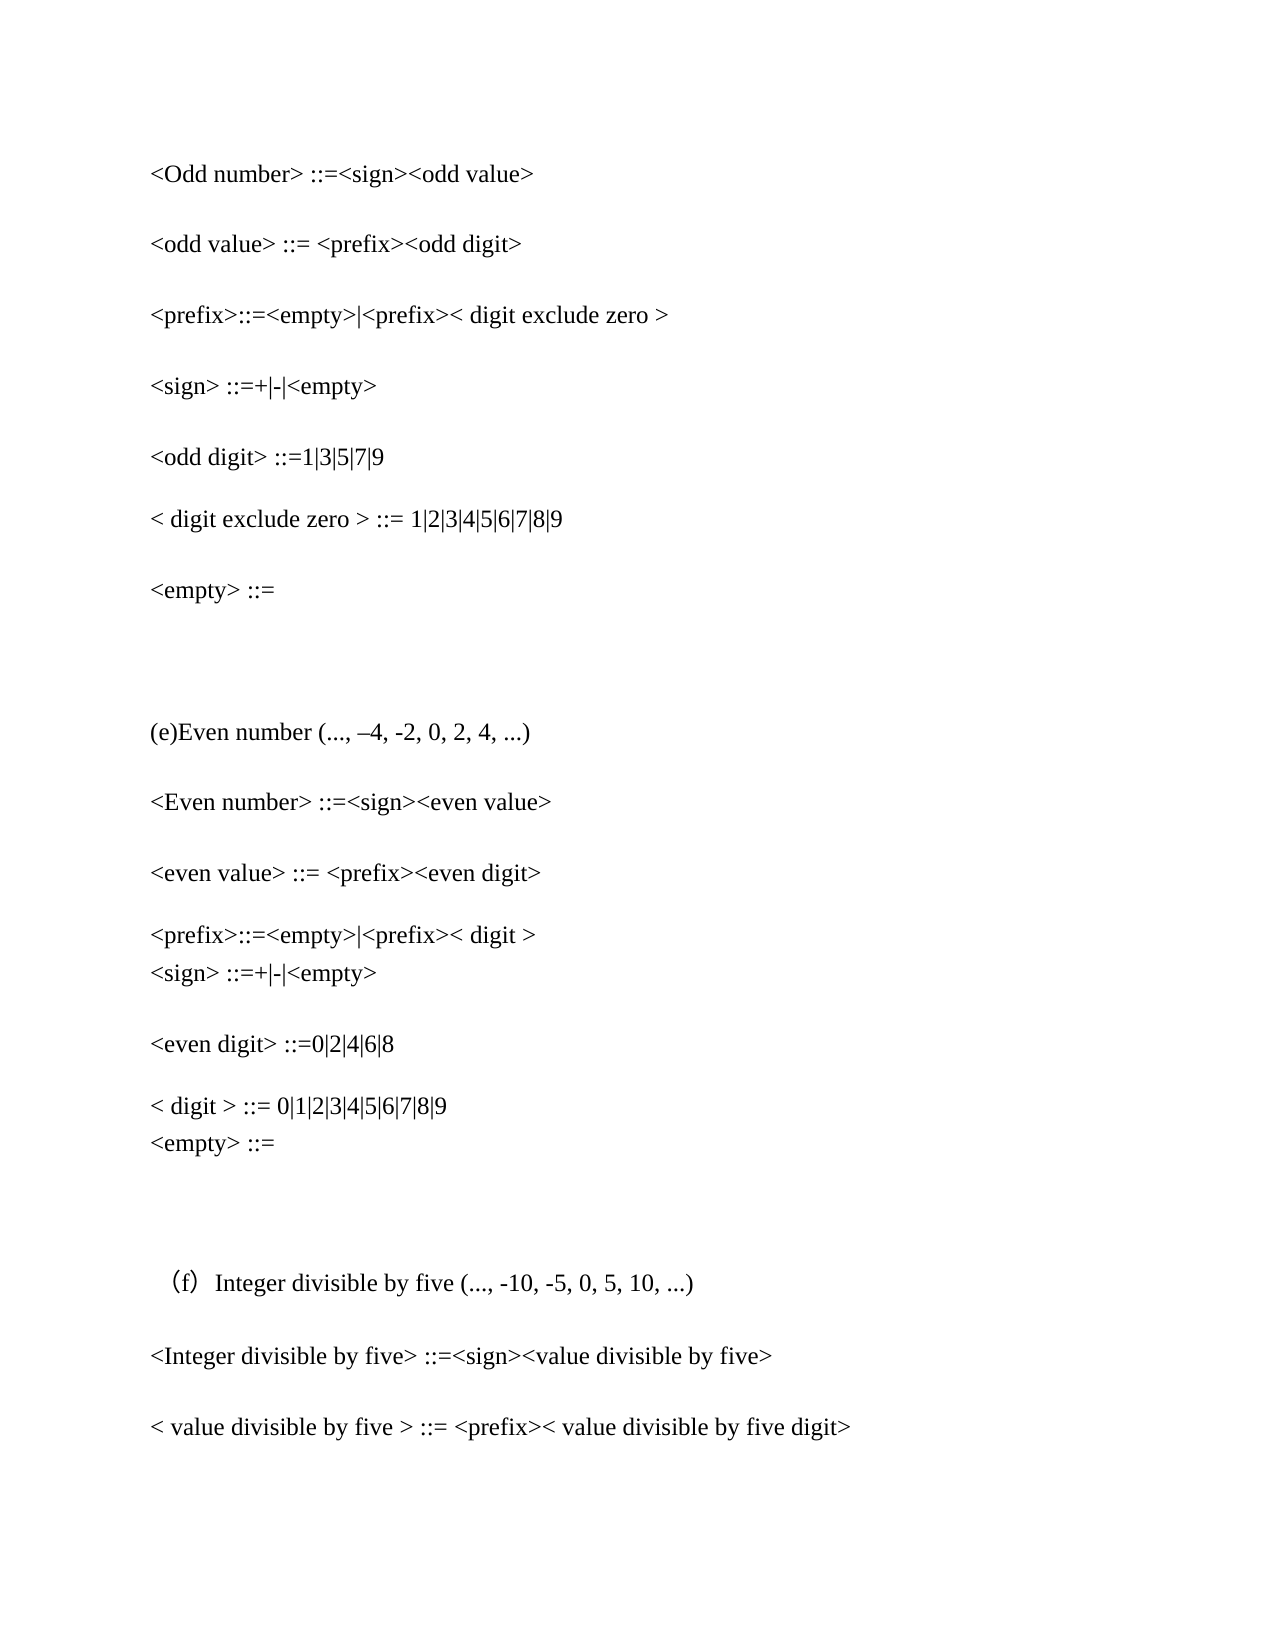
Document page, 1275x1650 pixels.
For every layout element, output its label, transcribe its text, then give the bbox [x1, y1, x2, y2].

text < digit exclude zero > ::= 1|2|3|4|5|6|7|8|9 [150, 504, 1125, 533]
text <Even number> ::=<sign><even value> [150, 779, 1125, 816]
text <even digit> ::=0|2|4|6|8 [150, 1020, 1125, 1057]
text （f）Integer divisible by five (..., -10, -5, 0, 5, 10, ...) [150, 1261, 1125, 1299]
text <Odd number> ::=<sign><odd value> [150, 150, 1125, 187]
text <empty> ::= [150, 1119, 1125, 1157]
text <sign> ::=+|-|<empty> [150, 949, 1125, 987]
text <empty> ::= [150, 566, 1125, 604]
text < value divisible by five > ::= <prefix>< value divisible by five digit> [150, 1403, 1125, 1440]
text <prefix>::=<empty>|<prefix>< digit > [150, 920, 1125, 949]
text <odd digit> ::=1|3|5|7|9 [150, 433, 1125, 471]
text <sign> ::=+|-|<empty> [150, 362, 1125, 400]
text < digit > ::= 0|1|2|3|4|5|6|7|8|9 [150, 1091, 1125, 1119]
text (e)Even number (..., –4, -2, 0, 2, 4, ...) [150, 708, 1125, 745]
text <odd value> ::= <prefix><odd digit> [150, 221, 1125, 258]
text <prefix>::=<empty>|<prefix>< digit exclude zero > [150, 292, 1125, 329]
text <even value> ::= <prefix><even digit> [150, 849, 1125, 887]
text <Integer divisible by five> ::=<sign><value divisible by five> [150, 1332, 1125, 1369]
